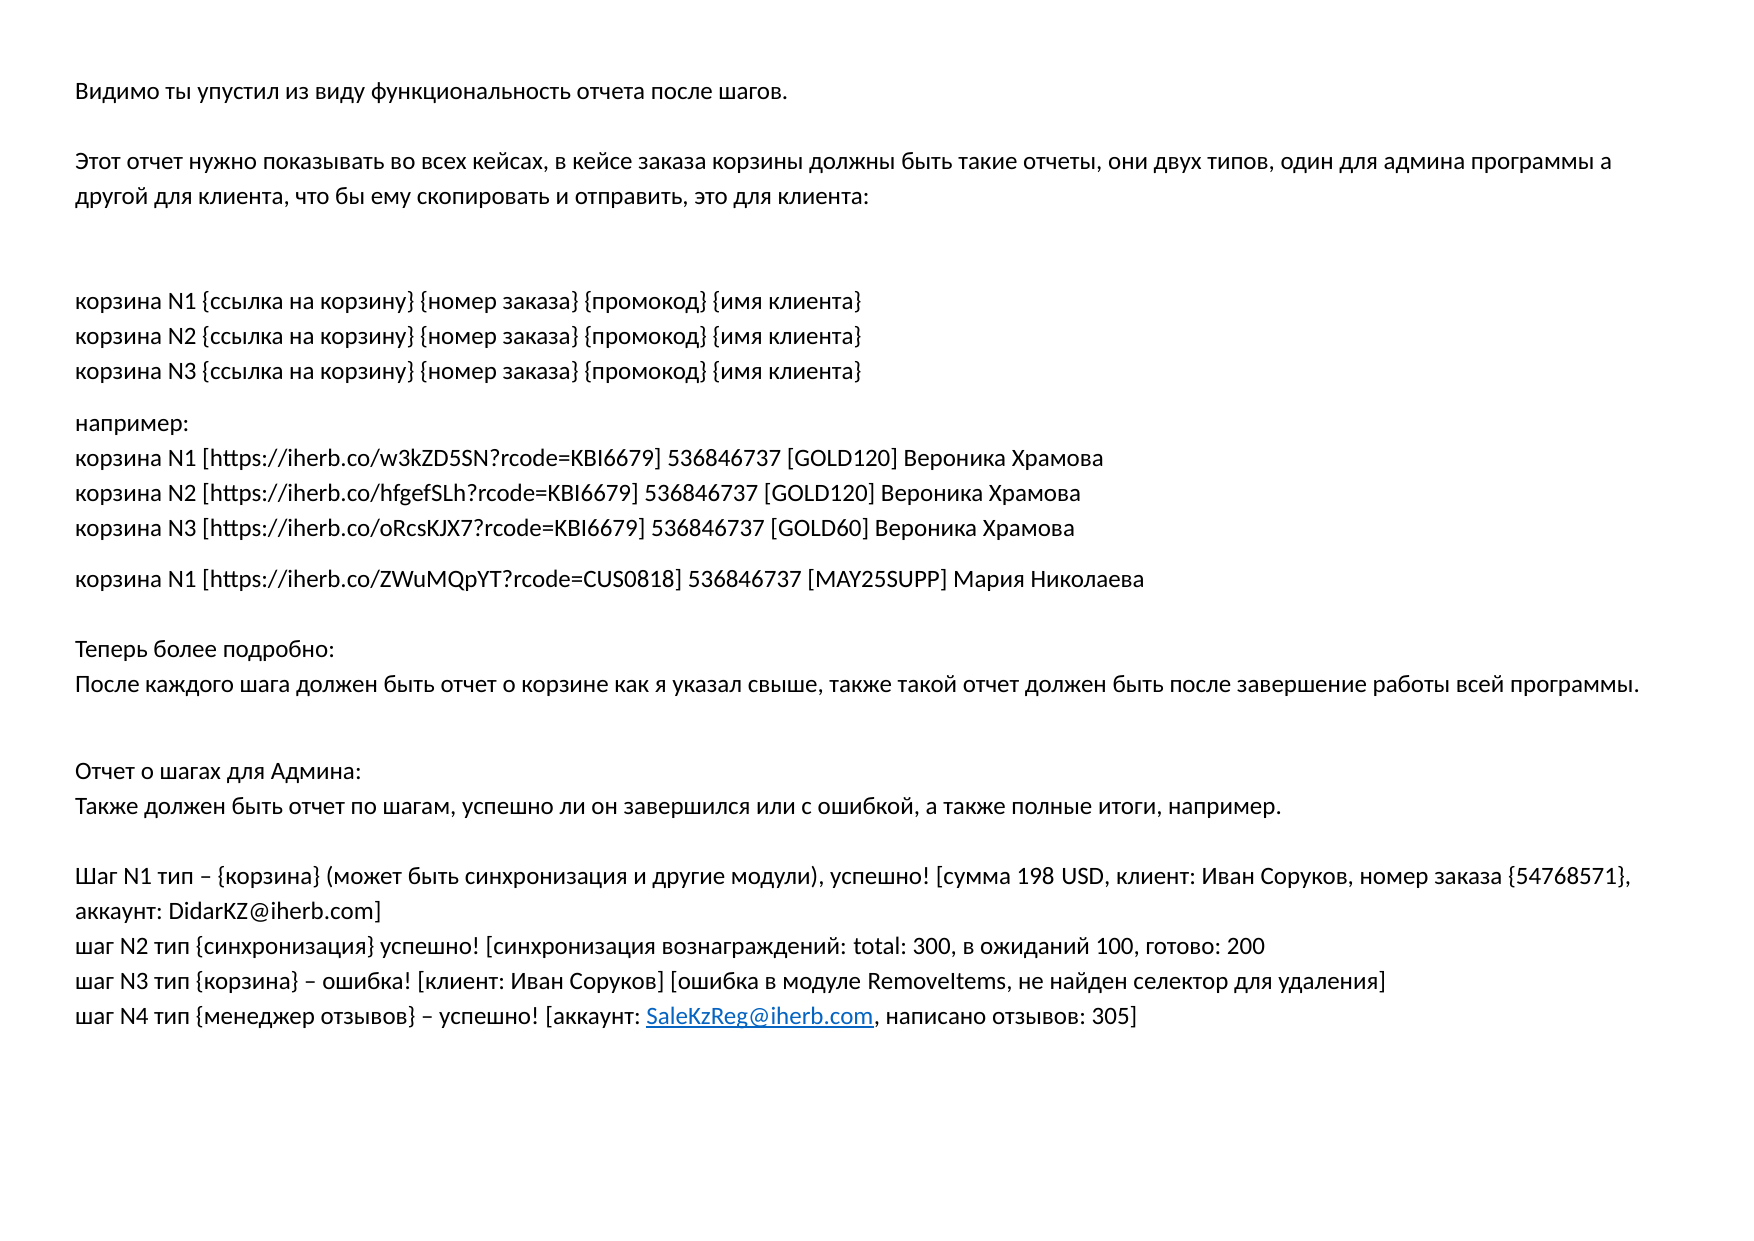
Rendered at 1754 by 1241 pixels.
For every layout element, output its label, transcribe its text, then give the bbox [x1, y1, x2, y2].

text например: корзина N1 [https://iherb.co/w3kZD5SN?rcode=KBI6679] 536846737 [GOLD120] Вероника Храмова корзина N2 [https://iherb.co/hfgefSLh?rcode=KBI6679] 536846737 [GOLD120] Вероника Храмова корзина N3 [https://iherb.co/oRcsKJX7?rcode=KBI6679] 536846737 [GOLD60] Вероника Храмова [75, 407, 1679, 542]
text Видимо ты упустил из виду функциональность отчета после шагов. Этот отчет нужно показывать во всех кейсах, в кейсе заказа корзины должны быть такие отчеты, они двух типов, один для админа программы а другой для клиента, что бы ему скопировать и отправить, это для клиента: корзина N1 {ссылка на корзину} {номер заказа} {промокод} {имя клиента} корзина N2 {ссылка на корзину} {номер заказа} {промокод} {имя клиента} корзина N3 {ссылка на корзину} {номер заказа} {промокод} {имя клиента} [75, 75, 1679, 386]
text корзина N1 [https://iherb.co/ZWuMQpYT?rcode=CUS0818] 536846737 [MAY25SUPP] Мария Николаева Теперь более подробно: После каждого шага должен быть отчет о корзине как я указал свыше, также такой отчет должен быть после завершение работы всей программы. [75, 563, 1679, 734]
text Отчет о шагах для Админа: Также должен быть отчет по шагам, успешно ли он завершился или с ошибкой, а также полные итоги, например. Шаг N1 тип – {корзина} (может быть синхронизация и другие модули), успешно! [сумма 198 USD, клиент: Иван Соруков, номер заказа {54768571}, аккаунт: DidarKZ@iherb.com] шаг N2 тип {синхронизация} успешно! [синхронизация вознаграждений: total: 300, в ожиданий 100, готово: 200 шаг N3 тип {корзина} – ошибка! [клиент: Иван Соруков] [ошибка в модуле RemoveItems, не найден селектор для удаления] шаг N4 тип {менеджер отзывов} – успешно! [аккаунт: SaleKzReg@iherb.com, написано отзывов: 305] [75, 755, 1679, 1031]
